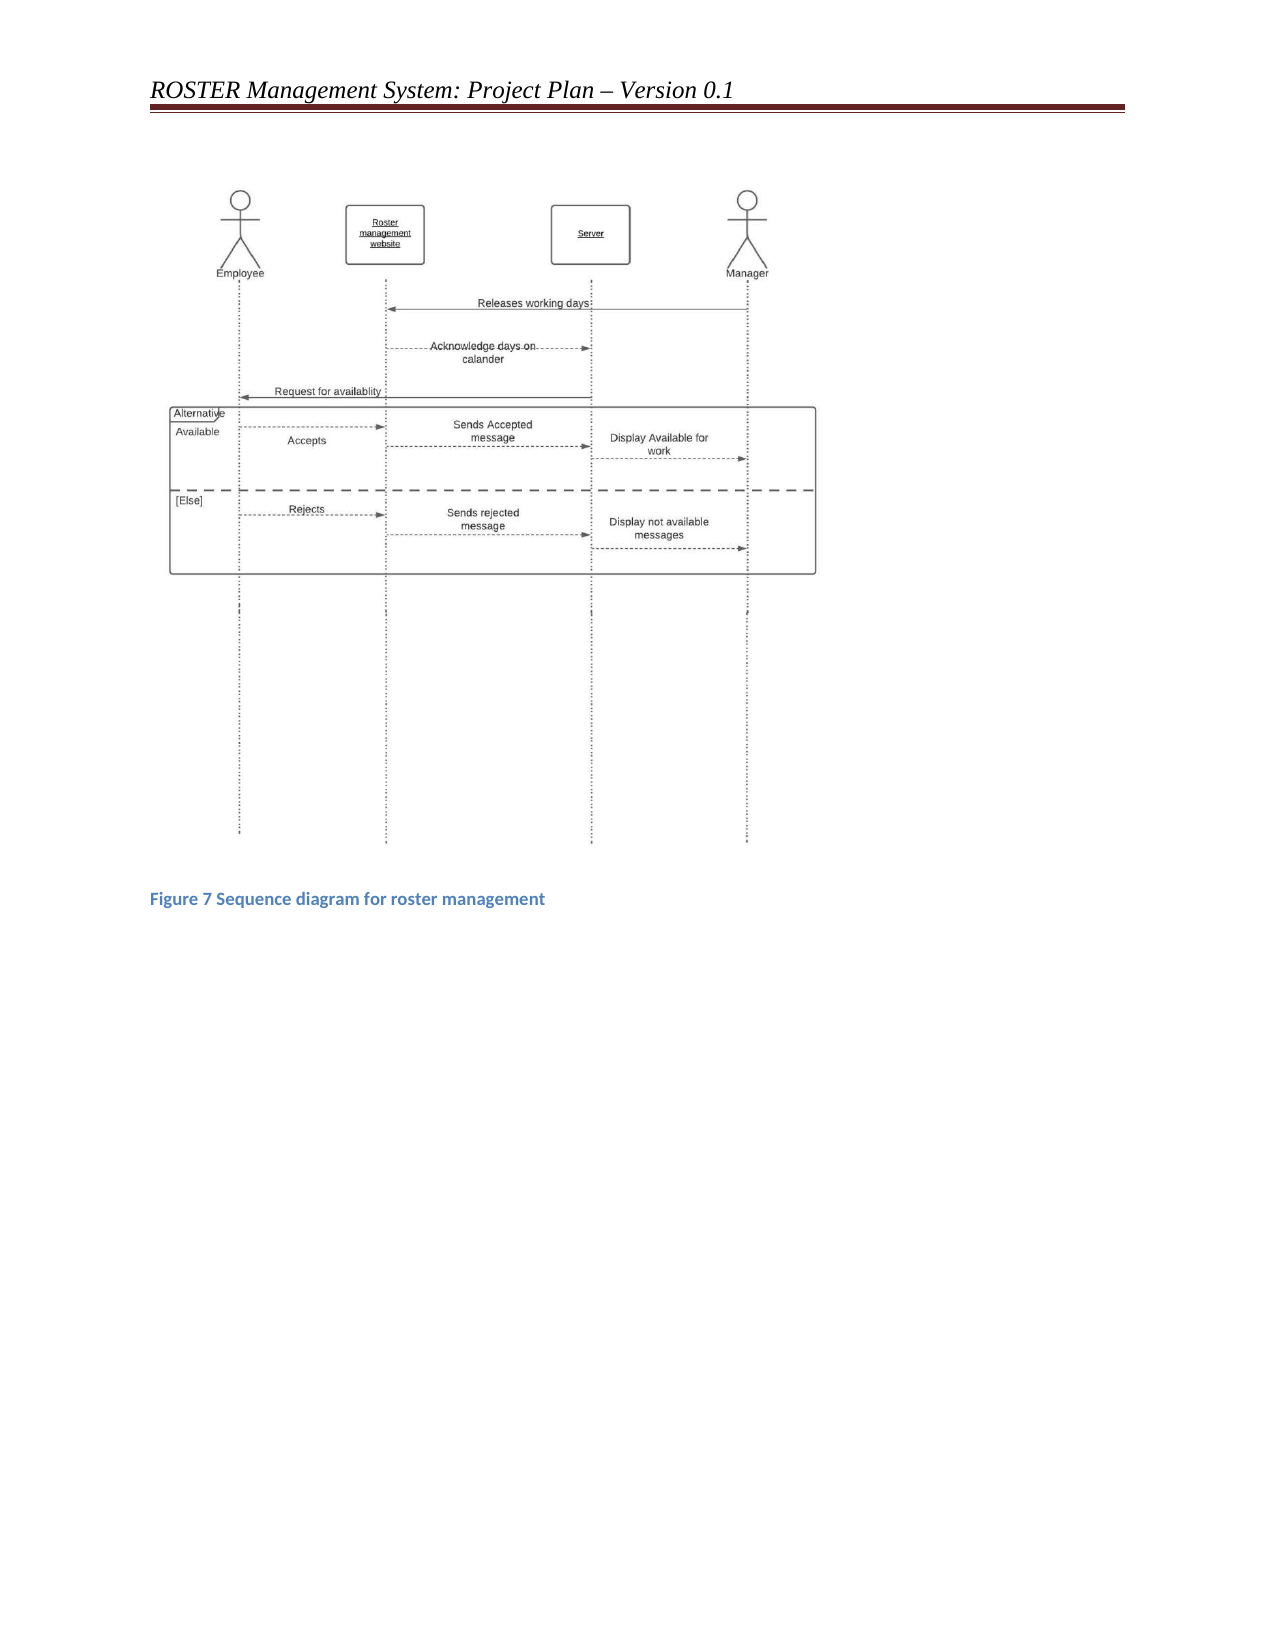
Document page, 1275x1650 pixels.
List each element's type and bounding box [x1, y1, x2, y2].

picture [150, 172, 835, 863]
